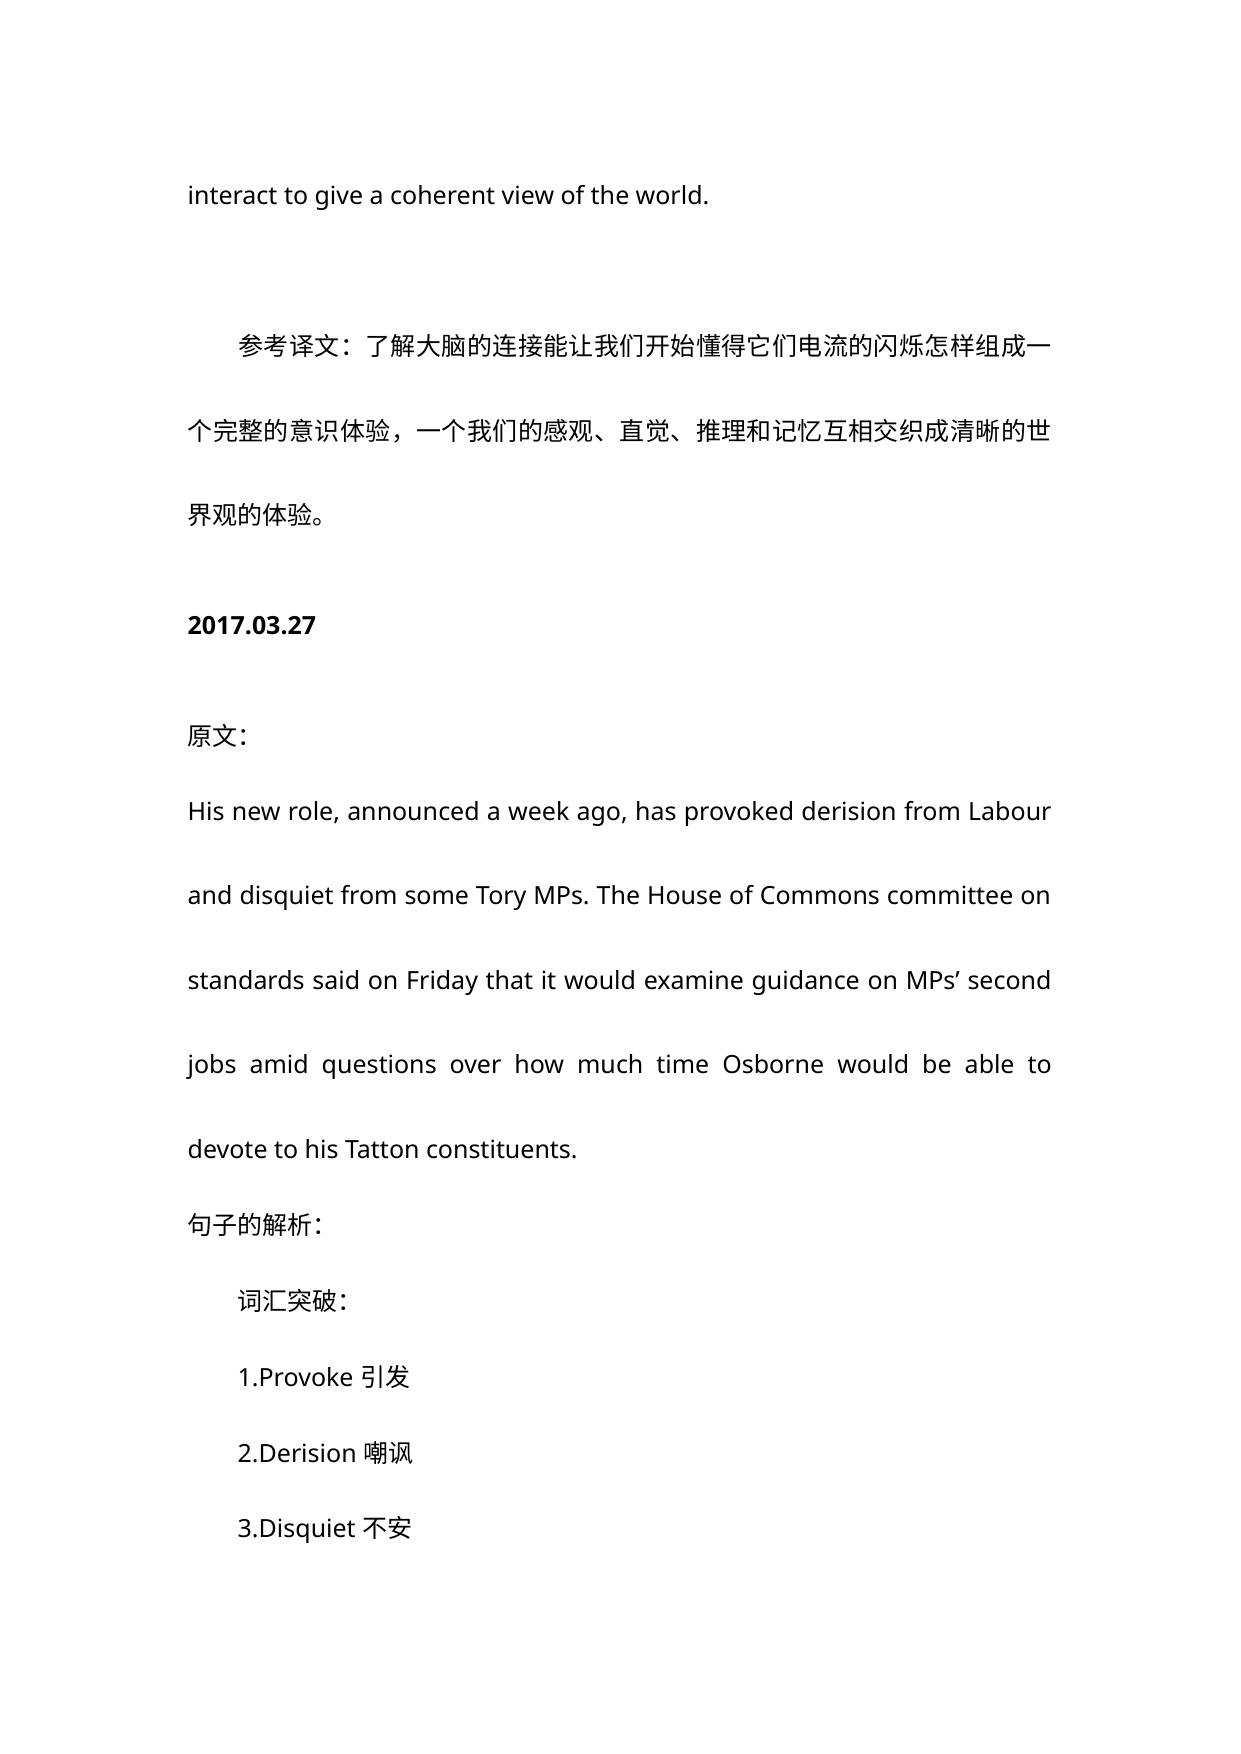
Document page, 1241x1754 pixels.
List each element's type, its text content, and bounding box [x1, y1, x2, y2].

text 句子的解析： [187, 1191, 1053, 1256]
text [187, 162, 1053, 227]
text 词汇突破： [187, 1267, 1053, 1332]
subtitle 2017.03.27 [187, 593, 1053, 658]
text 原文： [187, 702, 1053, 767]
text 1.Provoke 引发 [187, 1343, 1053, 1408]
text 参考译文：了解大脑的连接能让我们开始懂得它们电流的闪烁怎样组成一个完整的意识体验，一个我们的感观、直觉、推理和记忆互相交织成清晰的世界观的体验。 [187, 312, 1053, 546]
text 3.Disquiet 不安 [187, 1494, 1053, 1559]
text 2.Derision 嘲讽 [187, 1419, 1053, 1484]
text His new role, announced a week ago, has provoked derision from Labour and disquiet from some Tory MPs. The House of Commons committee on standards said on Friday that it would examine guidance on MPs’ second jobs amid questions over how much time Osborne would be able to devote to his Tatton constituents. [187, 778, 1053, 1181]
